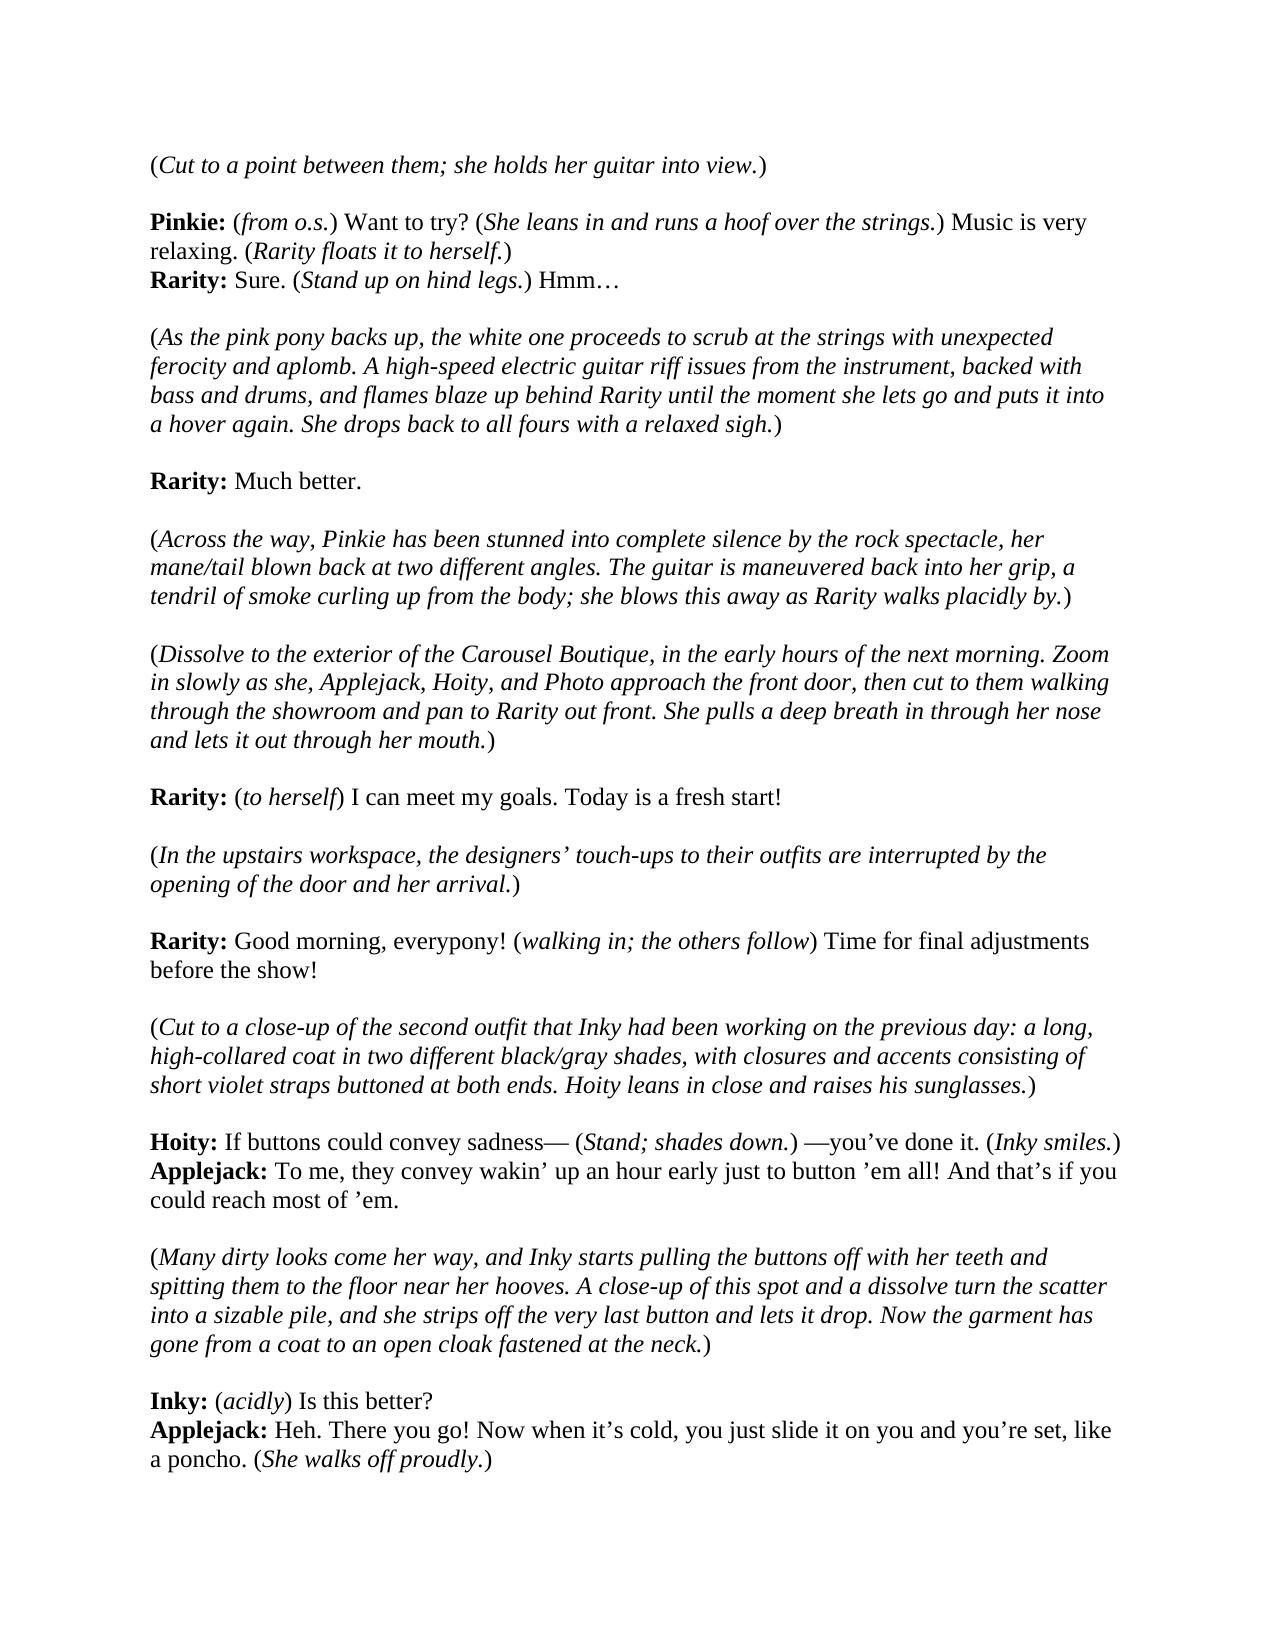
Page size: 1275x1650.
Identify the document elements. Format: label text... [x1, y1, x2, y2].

text (Across the way, Pinkie has been stunned into complete silence by the rock spectacle, her mane/tail blown back at two different angles. The guitar is maneuvered back into her grip, a tendril of smoke curling up from the body; she blows this away as Rarity walks placidly by.) [150, 524, 1125, 610]
text (Cut to a close-up of the second outfit that Inky had been working on the previous day: a long, high-collared coat in two different black/gray shades, with closures and accents consisting of short violet straps buttoned at both ends. Hoity leans in close and raises his sunglasses.) [150, 1012, 1125, 1099]
text (Many dirty looks come her way, and Inky starts pulling the buttons off with her teeth and spitting them to the floor near her hooves. A close-up of this spot and a dissolve turn the scatter into a sizable pile, and she strips off the very last button and lets it drop. Now the garment has gone from a coat to an open cloak fastened at the neck.) [150, 1242, 1125, 1357]
text Rarity: Good morning, everypony! (walking in; the others follow) Time for final adjustments before the show! [150, 926, 1125, 984]
text Inky: (acidly) Is this better? [150, 1386, 1125, 1415]
text (As the pink pony backs up, the white one proceeds to scrub at the strings with unexpected ferocity and aplomb. A high-speed electric guitar riff issues from the instrument, backed with bass and drums, and flames blaze up behind Rarity until the moment she lets go and puts it into a hover again. She drops back to all fours with a relaxed sigh.) [150, 322, 1125, 437]
text Hoity: If buttons could convey sadness— (Stand; shades down.) —you’ve done it. (Inky smiles.) [150, 1127, 1125, 1156]
text Rarity: (to herself) I can meet my goals. Today is a fresh start! [150, 782, 1125, 811]
text Pinkie: (from o.s.) Want to try? (She leans in and runs a hoof over the strings.) Music is very relaxing. (Rarity floats it to herself.) [150, 207, 1125, 265]
text Applejack: Heh. There you go! Now when it’s cold, you just slide it on you and you’re set, like a poncho. (She walks off proudly.) [150, 1415, 1125, 1472]
text (Cut to a point between them; she holds her guitar into view.) [150, 150, 1125, 179]
text Rarity: Sure. (Stand up on hind legs.) Hmm… [150, 265, 1125, 294]
text Applejack: To me, they convey wakin’ up an hour early just to button ’em all! And that’s if you could reach most of ’em. [150, 1156, 1125, 1214]
text Rarity: Much better. [150, 466, 1125, 495]
text (Dissolve to the exterior of the Carousel Boutique, in the early hours of the next morning. Zoom in slowly as she, Applejack, Hoity, and Photo approach the front door, then cut to them walking through the showroom and pan to Rarity out front. She pulls a deep breath in through her nose and lets it out through her mouth.) [150, 639, 1125, 754]
text (In the upstairs workspace, the designers’ touch-ups to their outfits are interrupted by the opening of the door and her arrival.) [150, 840, 1125, 897]
